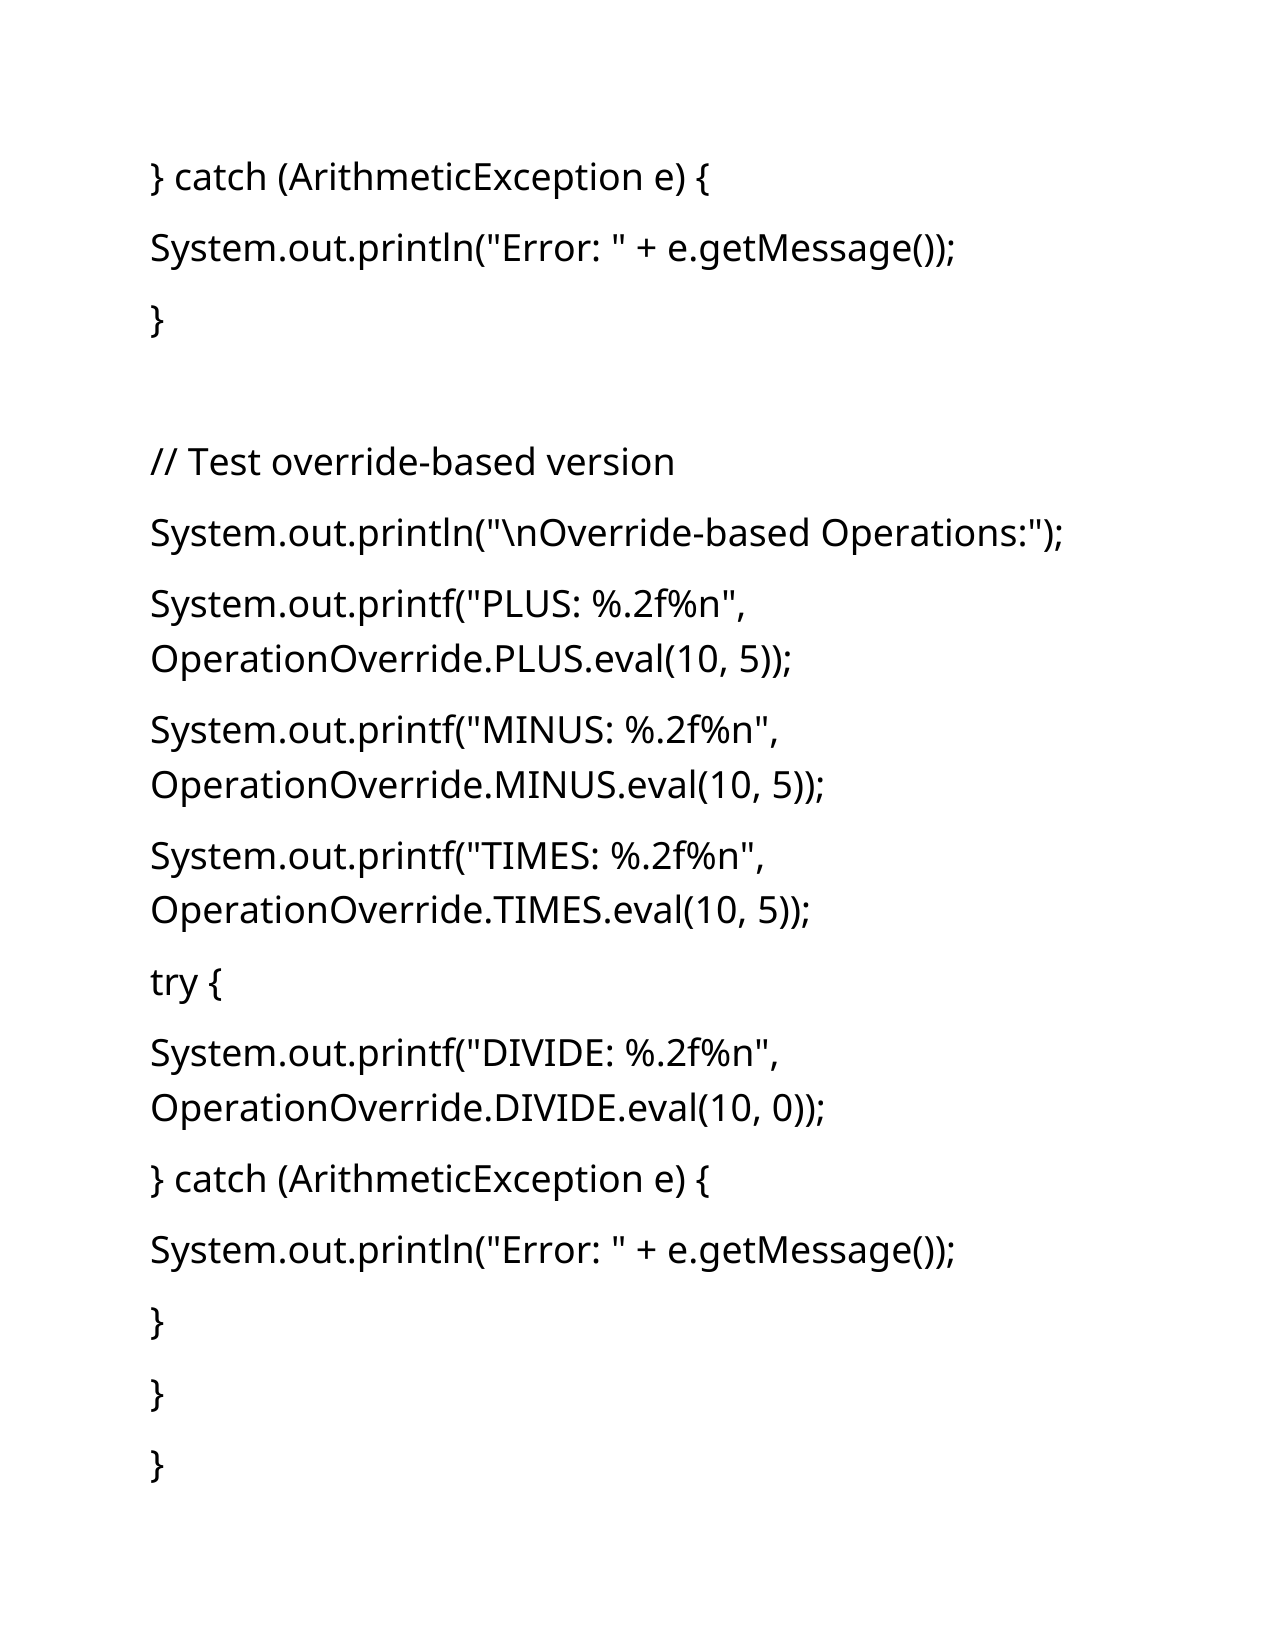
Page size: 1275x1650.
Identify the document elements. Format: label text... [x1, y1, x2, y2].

text } [150, 1294, 1125, 1346]
text System.out.printf("PLUS: %.2f%n", OperationOverride.PLUS.eval(10, 5)); [150, 577, 1125, 683]
text System.out.println("Error: " + e.getMessage()); [150, 1223, 1125, 1274]
text } catch (ArithmeticException e) { [150, 150, 1125, 201]
text System.out.printf("MINUS: %.2f%n", OperationOverride.MINUS.eval(10, 5)); [150, 703, 1125, 809]
text // Test override-based version [150, 435, 1125, 486]
text System.out.println("Error: " + e.getMessage()); [150, 221, 1125, 272]
text System.out.println("\nOverride-based Operations:"); [150, 506, 1125, 557]
text System.out.printf("DIVIDE: %.2f%n", OperationOverride.DIVIDE.eval(10, 0)); [150, 1026, 1125, 1132]
text } catch (ArithmeticException e) { [150, 1152, 1125, 1203]
text } [150, 1437, 1125, 1488]
text System.out.printf("TIMES: %.2f%n", OperationOverride.TIMES.eval(10, 5)); [150, 829, 1125, 935]
text } [150, 292, 1125, 343]
text } [150, 1366, 1125, 1417]
text try { [150, 955, 1125, 1006]
